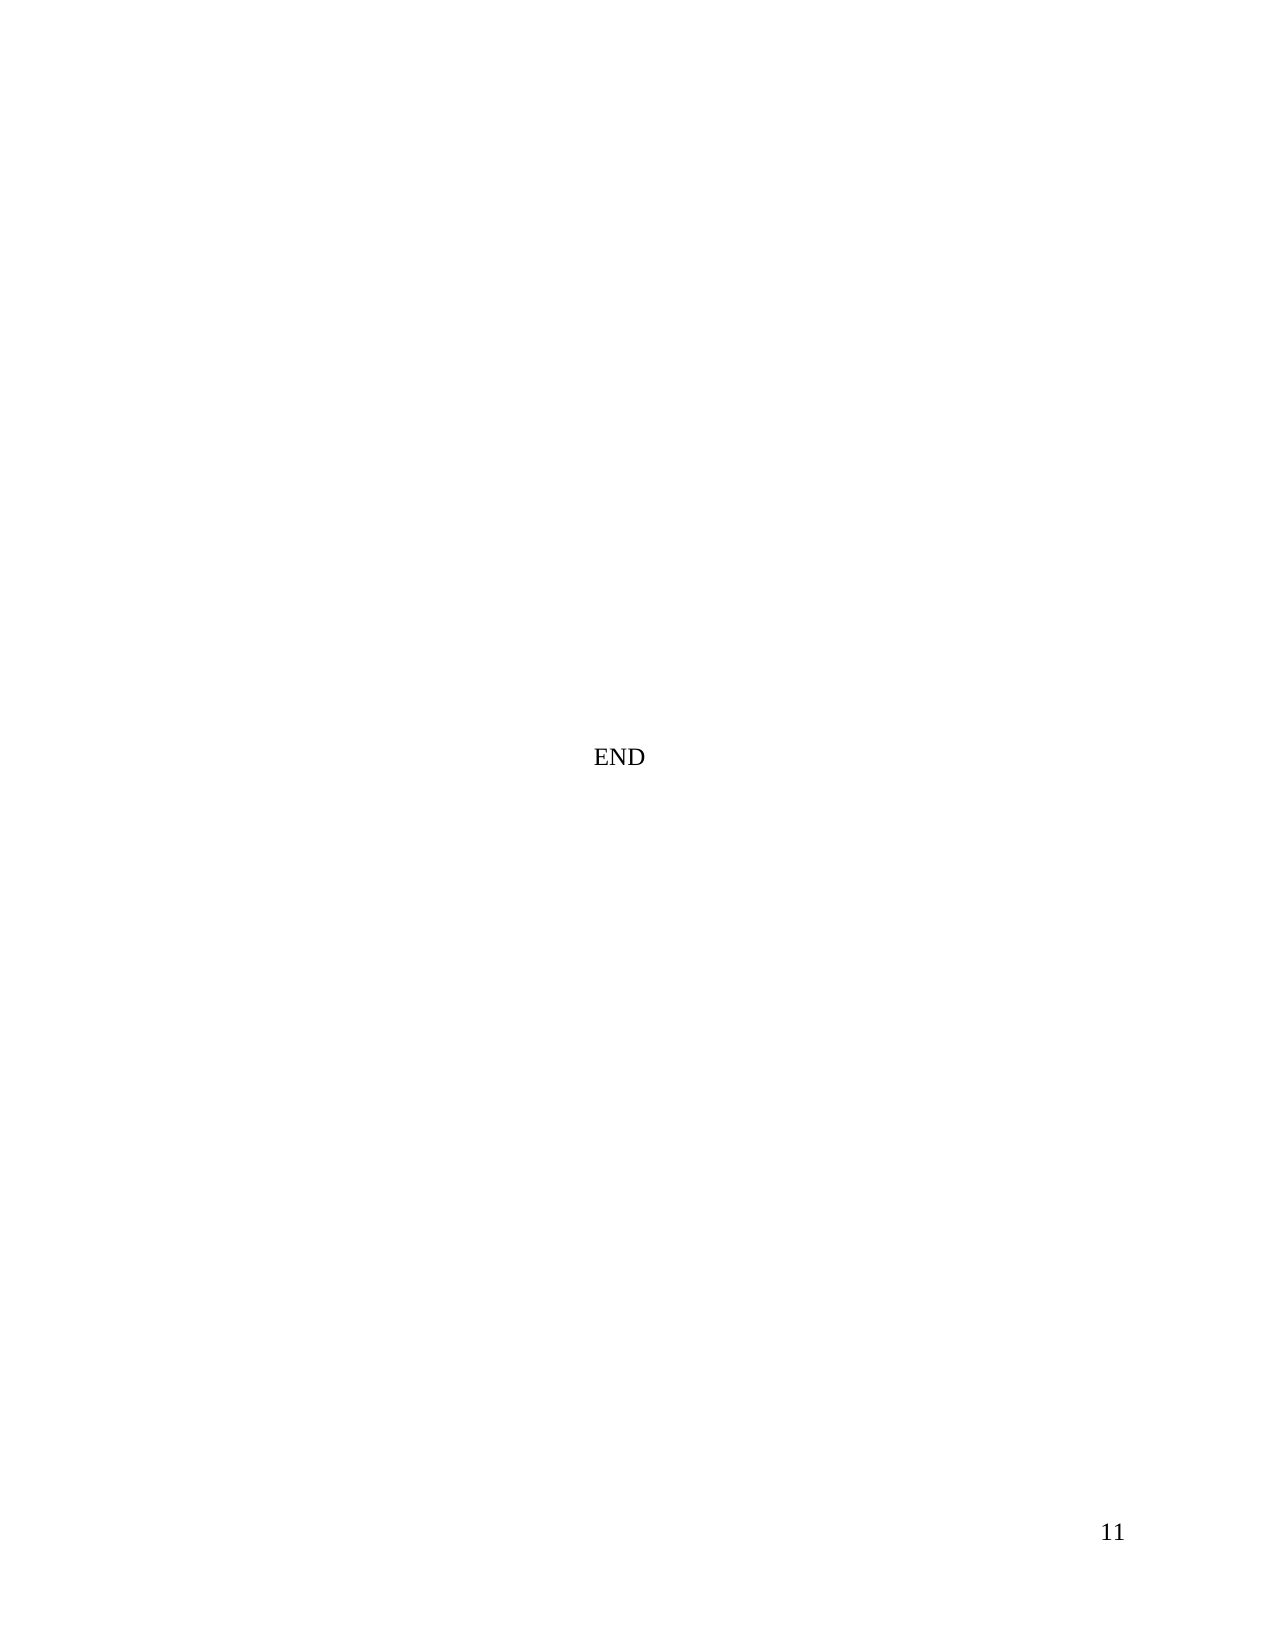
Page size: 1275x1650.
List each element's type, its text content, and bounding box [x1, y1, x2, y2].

text END [150, 742, 1125, 771]
